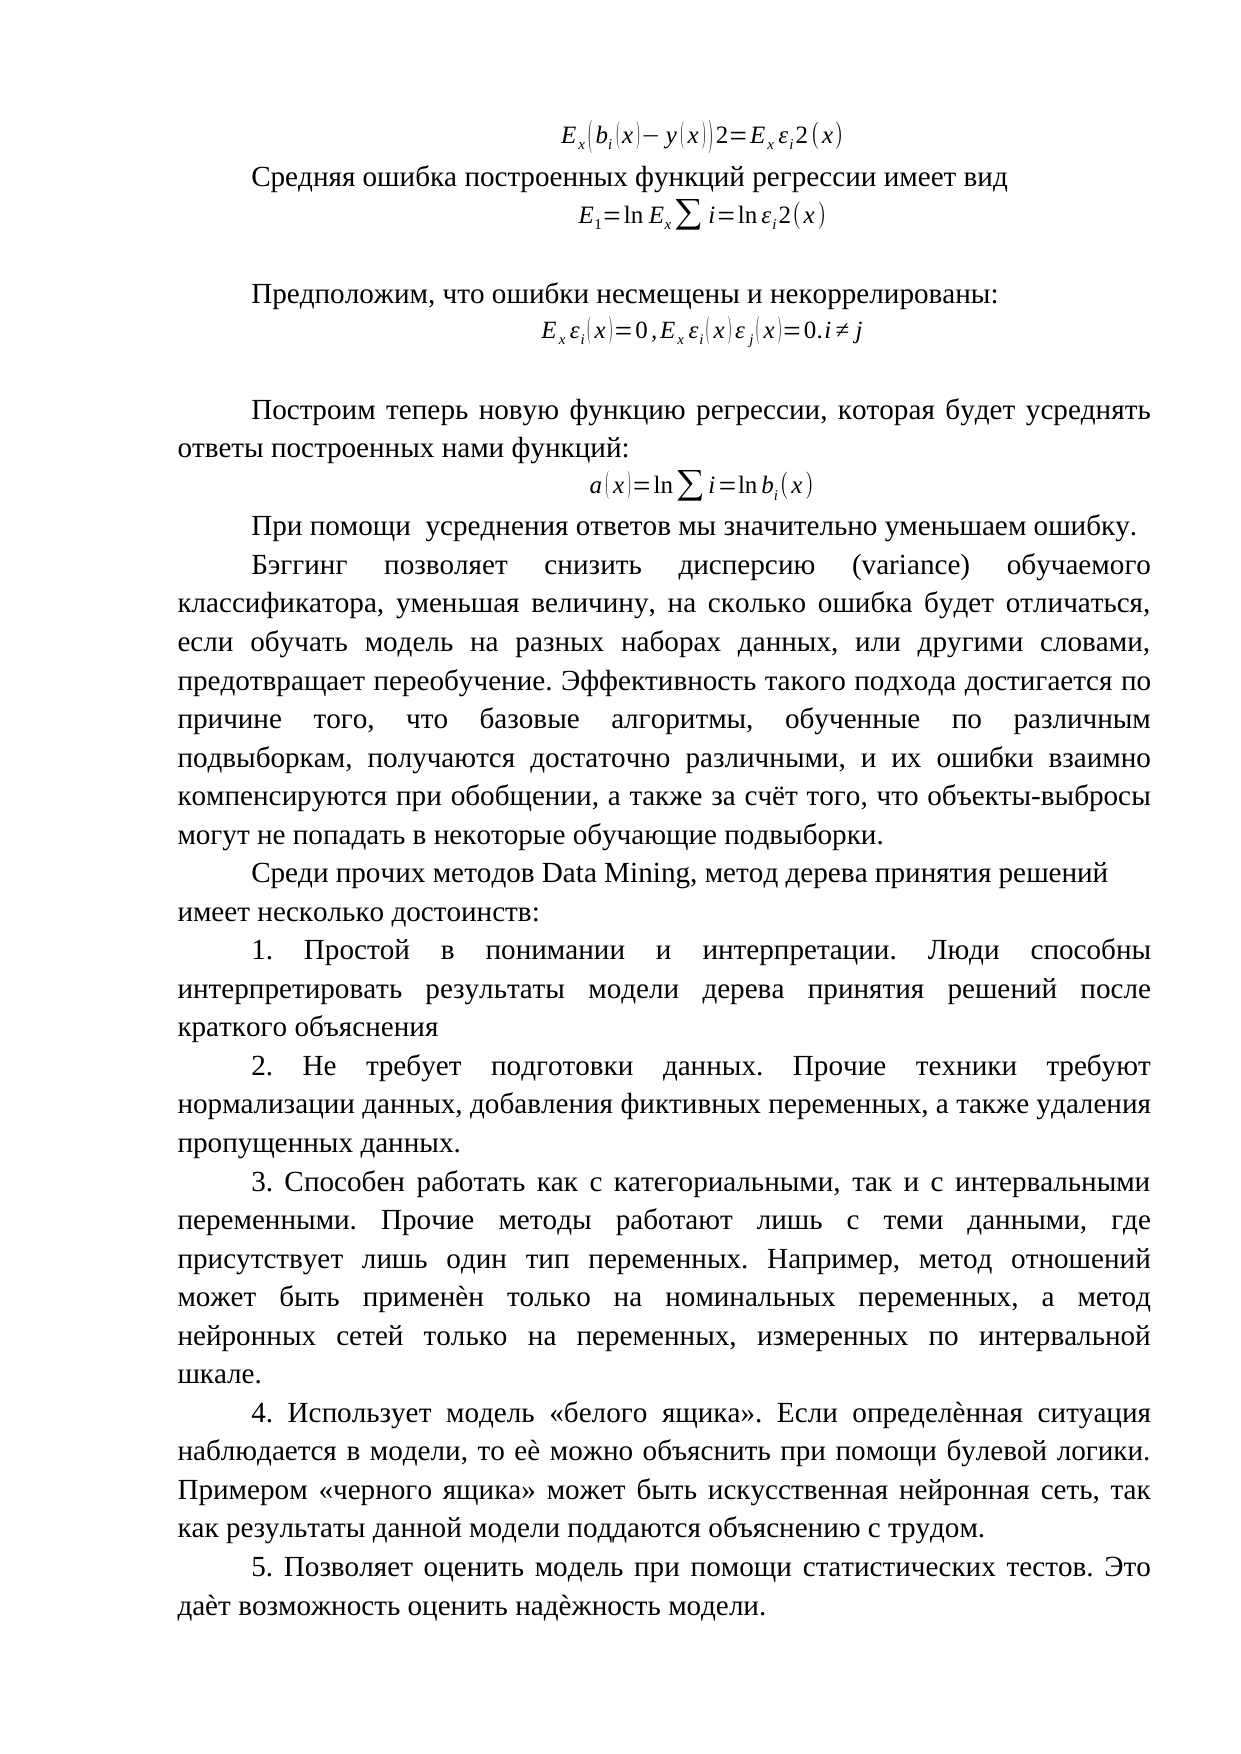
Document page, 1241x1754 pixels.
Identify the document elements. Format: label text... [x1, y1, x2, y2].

text 4. Использует модель «белого ящика». Если определѐнная ситуация наблюдается в модели, то еѐ можно объяснить при помощи булевой логики. Примером «черного ящика» может быть искусственная нейронная сеть, так как результаты данной модели поддаются объяснению с трудом. [177, 1395, 1152, 1544]
text 3. Способен работать как с категориальными, так и с интервальными переменными. Прочие методы работают лишь с теми данными, где присутствует лишь один тип переменных. Например, метод отношений может быть применѐн только на номинальных переменных, а метод нейронных сетей только на переменных, измеренных по интервальной шкале. [177, 1164, 1152, 1390]
text Бэггинг позволяет снизить дисперсию (variance) обучаемого классификатора, уменьшая величину, на сколько ошибка будет отличаться, если обучать модель на разных наборах данных, или другими словами, предотвращает переобучение. Эффективность такого подхода достигается по причине того, что базовые алгоритмы, обученные по различным подвыборкам, получаются достаточно различными, и их ошибки взаимно компенсируются при обобщении, а также за счёт того, что объекты-выбросы могут не попадать в некоторые обучающие подвыборки. [177, 547, 1152, 850]
text Построим теперь новую функцию регрессии, которая будет усреднять ответы построенных нами функций: [177, 392, 1152, 464]
text При помощи усреднения ответов мы значительно уменьшаем ошибку. [177, 508, 1152, 542]
text Предположим, что ошибки несмещены и некоррелированы: [177, 276, 1152, 310]
text Средняя ошибка построенных функций регрессии имеет вид [177, 159, 1152, 193]
text 2. Не требует подготовки данных. Прочие техники требуют нормализации данных, добавления фиктивных переменных, а также удаления пропущенных данных. [177, 1048, 1152, 1159]
text 1. Простой в понимании и интерпретации. Люди способны интерпретировать результаты модели дерева принятия решений после краткого объяснения [177, 932, 1152, 1043]
text 5. Позволяет оценить модель при помощи статистических тестов. Это даѐт возможность оценить надѐжность модели. [177, 1549, 1152, 1621]
text Среди прочих методов Data Mining, метод дерева принятия решений имеет несколько достоинств: [177, 855, 1152, 927]
